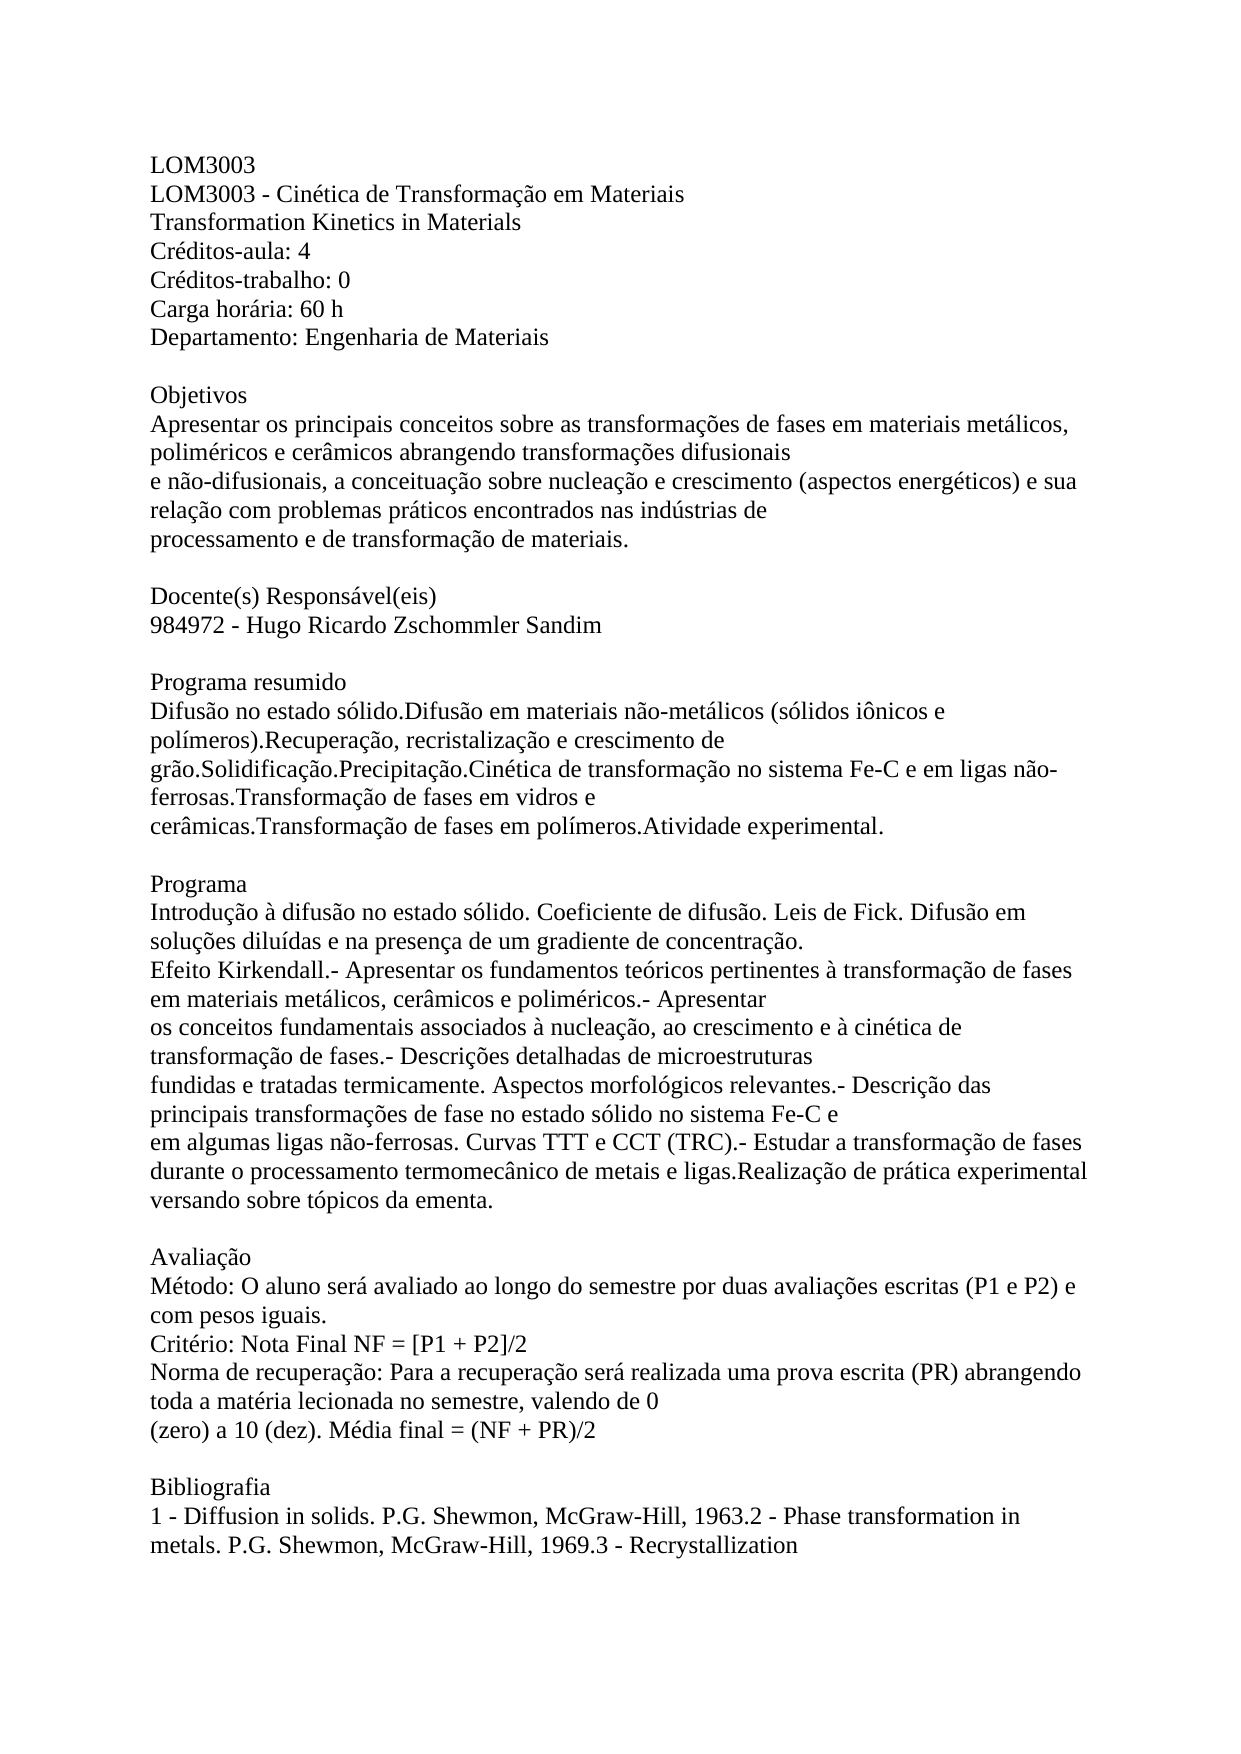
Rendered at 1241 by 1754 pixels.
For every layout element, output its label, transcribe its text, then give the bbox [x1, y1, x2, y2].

text Objetivos [150, 380, 1090, 409]
text Critério: Nota Final NF = [P1 + P2]/2 [150, 1329, 1090, 1357]
text Método: O aluno será avaliado ao longo do semestre por duas avaliações escritas (P1 e P2) e com pesos iguais. [150, 1271, 1090, 1329]
text fundidas e tratadas termicamente. Aspectos morfológicos relevantes.- Descrição das principais transformações de fase no estado sólido no sistema Fe-C e [150, 1070, 1090, 1127]
text LOM3003 [150, 150, 1090, 179]
text os conceitos fundamentais associados à nucleação, ao crescimento e à cinética de transformação de fases.- Descrições detalhadas de microestruturas [150, 1012, 1090, 1070]
text LOM3003 - Cinética de Transformação em Materiais [150, 179, 1090, 207]
text 984972 - Hugo Ricardo Zschommler Sandim [150, 610, 1090, 639]
text Avaliação [150, 1242, 1090, 1271]
text Programa resumido [150, 667, 1090, 696]
text Difusão no estado sólido.Difusão em materiais não-metálicos (sólidos iônicos e polímeros).Recuperação, recristalização e crescimento de [150, 696, 1090, 754]
text Bibliografia [150, 1472, 1090, 1501]
text cerâmicas.Transformação de fases em polímeros.Atividade experimental. [150, 811, 1090, 840]
text em algumas ligas não-ferrosas. Curvas TTT e CCT (TRC).- Estudar a transformação de fases durante o processamento termomecânico de metais e ligas.Realização de prática experimental versando sobre tópicos da ementa. [150, 1127, 1090, 1214]
text Créditos-trabalho: 0 [150, 265, 1090, 294]
text Créditos-aula: 4 [150, 236, 1090, 265]
text processamento e de transformação de materiais. [150, 524, 1090, 552]
text Programa [150, 869, 1090, 897]
text e não-difusionais, a conceituação sobre nucleação e crescimento (aspectos energéticos) e sua relação com problemas práticos encontrados nas indústrias de [150, 466, 1090, 524]
text Norma de recuperação: Para a recuperação será realizada uma prova escrita (PR) abrangendo toda a matéria lecionada no semestre, valendo de 0 [150, 1357, 1090, 1415]
text Apresentar os principais conceitos sobre as transformações de fases em materiais metálicos, poliméricos e cerâmicos abrangendo transformações difusionais [150, 409, 1090, 466]
text 1 - Diffusion in solids. P.G. Shewmon, McGraw-Hill, 1963.2 - Phase transformation in metals. P.G. Shewmon, McGraw-Hill, 1969.3 - Recrystallization [150, 1501, 1090, 1559]
text Introdução à difusão no estado sólido. Coeficiente de difusão. Leis de Fick. Difusão em soluções diluídas e na presença de um gradiente de concentração. [150, 897, 1090, 955]
text Carga horária: 60 h [150, 294, 1090, 322]
text grão.Solidificação.Precipitação.Cinética de transformação no sistema Fe-C e em ligas não-ferrosas.Transformação de fases em vidros e [150, 754, 1090, 811]
text Departamento: Engenharia de Materiais [150, 322, 1090, 351]
text Efeito Kirkendall.- Apresentar os fundamentos teóricos pertinentes à transformação de fases em materiais metálicos, cerâmicos e poliméricos.- Apresentar [150, 955, 1090, 1012]
text Docente(s) Responsável(eis) [150, 581, 1090, 610]
text (zero) a 10 (dez). Média final = (NF + PR)/2 [150, 1415, 1090, 1444]
text Transformation Kinetics in Materials [150, 207, 1090, 236]
